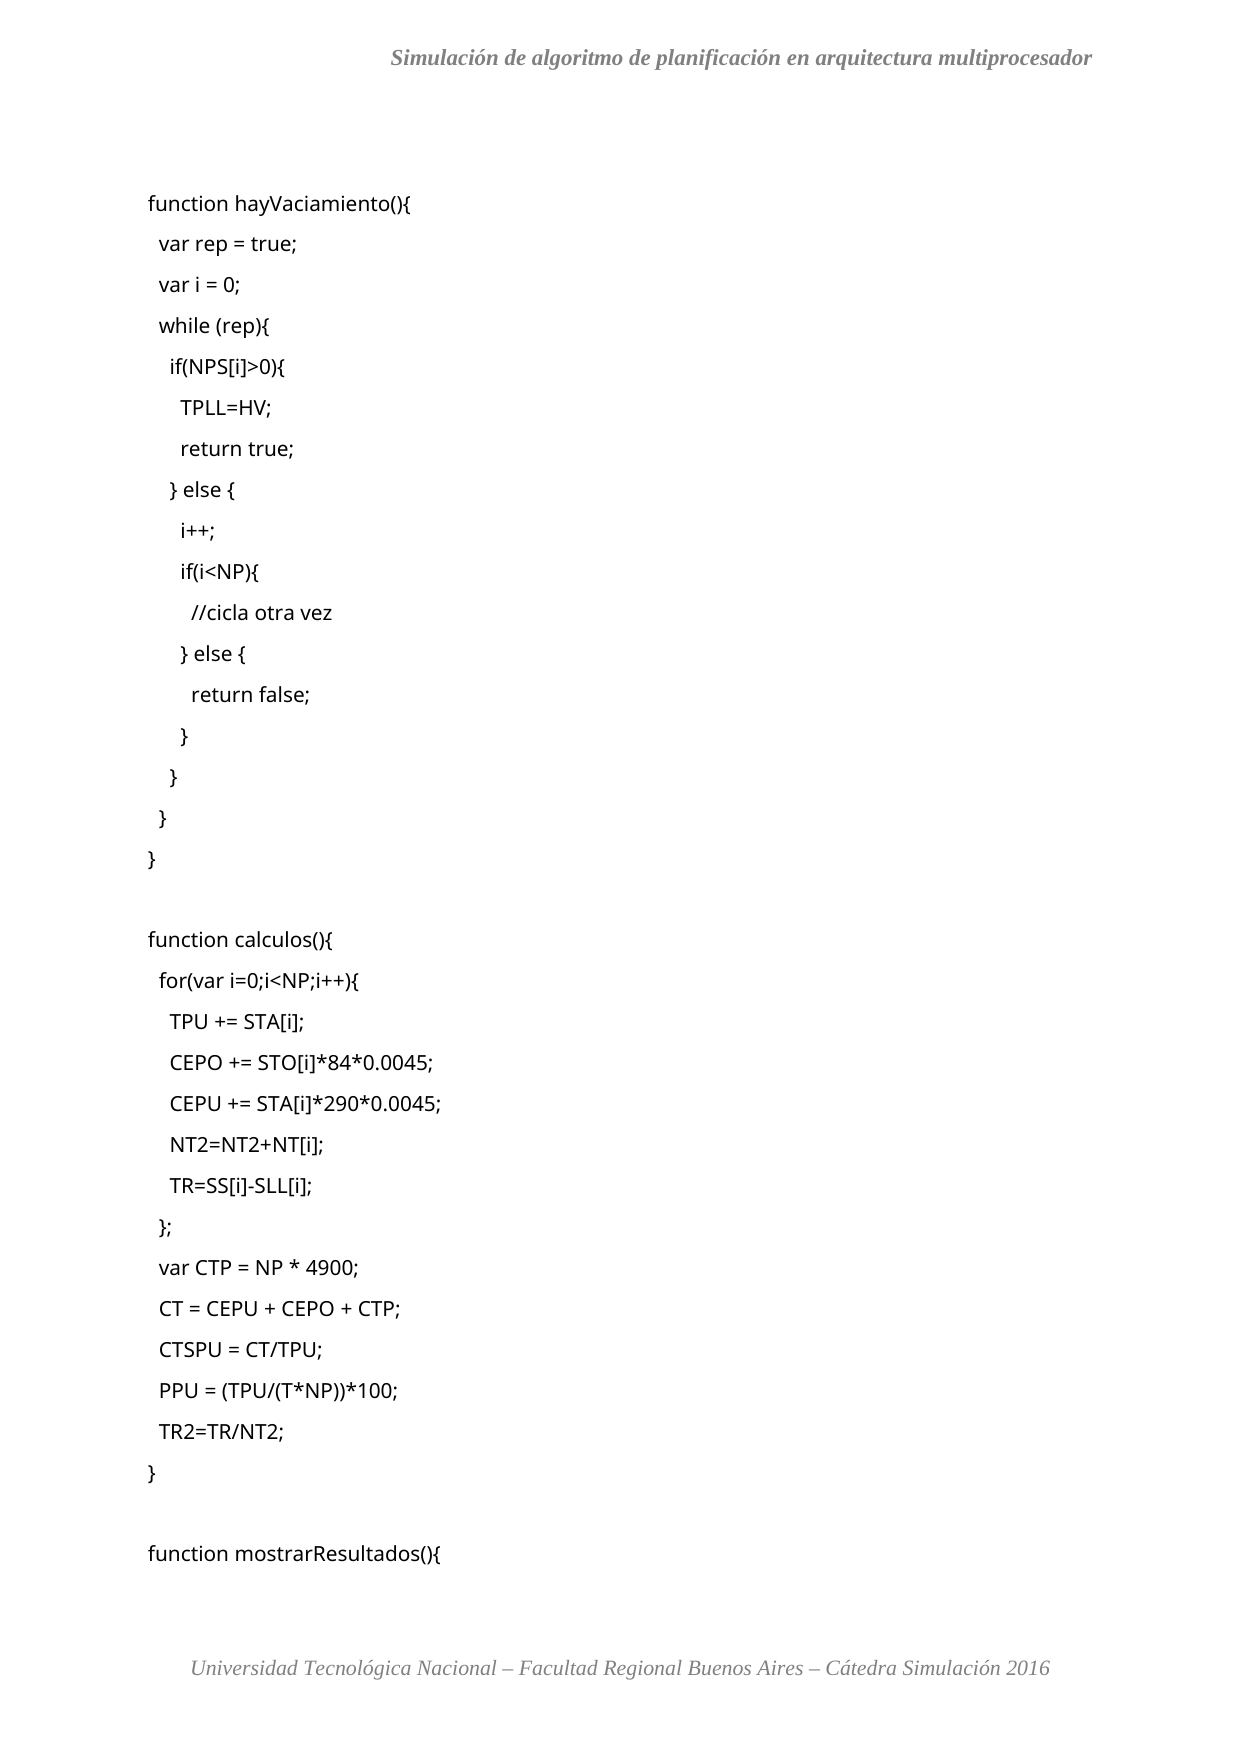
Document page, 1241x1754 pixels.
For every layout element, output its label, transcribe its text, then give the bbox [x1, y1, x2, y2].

text }; [148, 1212, 1092, 1241]
text if(i<NP){ [148, 557, 1092, 586]
text TR2=TR/NT2; [148, 1417, 1092, 1445]
text for(var i=0;i<NP;i++){ [148, 966, 1092, 995]
text TPLL=HV; [148, 393, 1092, 422]
text var rep = true; [148, 229, 1092, 258]
text } [148, 844, 1092, 872]
text NT2=NT2+NT[i]; [148, 1130, 1092, 1159]
text //cicla otra vez [148, 598, 1092, 626]
text TR=SS[i]-SLL[i]; [148, 1171, 1092, 1199]
text return false; [148, 680, 1092, 708]
text CT = CEPU + CEPO + CTP; [148, 1294, 1092, 1322]
text TPU += STA[i]; [148, 1007, 1092, 1036]
text CEPO += STO[i]*84*0.0045; [148, 1048, 1092, 1077]
text var i = 0; [148, 271, 1092, 299]
text i++; [148, 516, 1092, 544]
text return true; [148, 434, 1092, 463]
text var CTP = NP * 4900; [148, 1253, 1092, 1281]
text } [148, 762, 1092, 790]
text } [148, 721, 1092, 749]
text function calculos(){ [148, 926, 1092, 954]
text } [148, 1458, 1092, 1486]
text PPU = (TPU/(T*NP))*100; [148, 1376, 1092, 1404]
text } [148, 803, 1092, 831]
text while (rep){ [148, 311, 1092, 340]
text function mostrarResultados(){ [148, 1539, 1092, 1568]
text CTSPU = CT/TPU; [148, 1335, 1092, 1363]
text } else { [148, 639, 1092, 667]
text if(NPS[i]>0){ [148, 352, 1092, 381]
text } else { [148, 475, 1092, 504]
text function hayVaciamiento(){ [148, 189, 1092, 217]
text CEPU += STA[i]*290*0.0045; [148, 1089, 1092, 1118]
